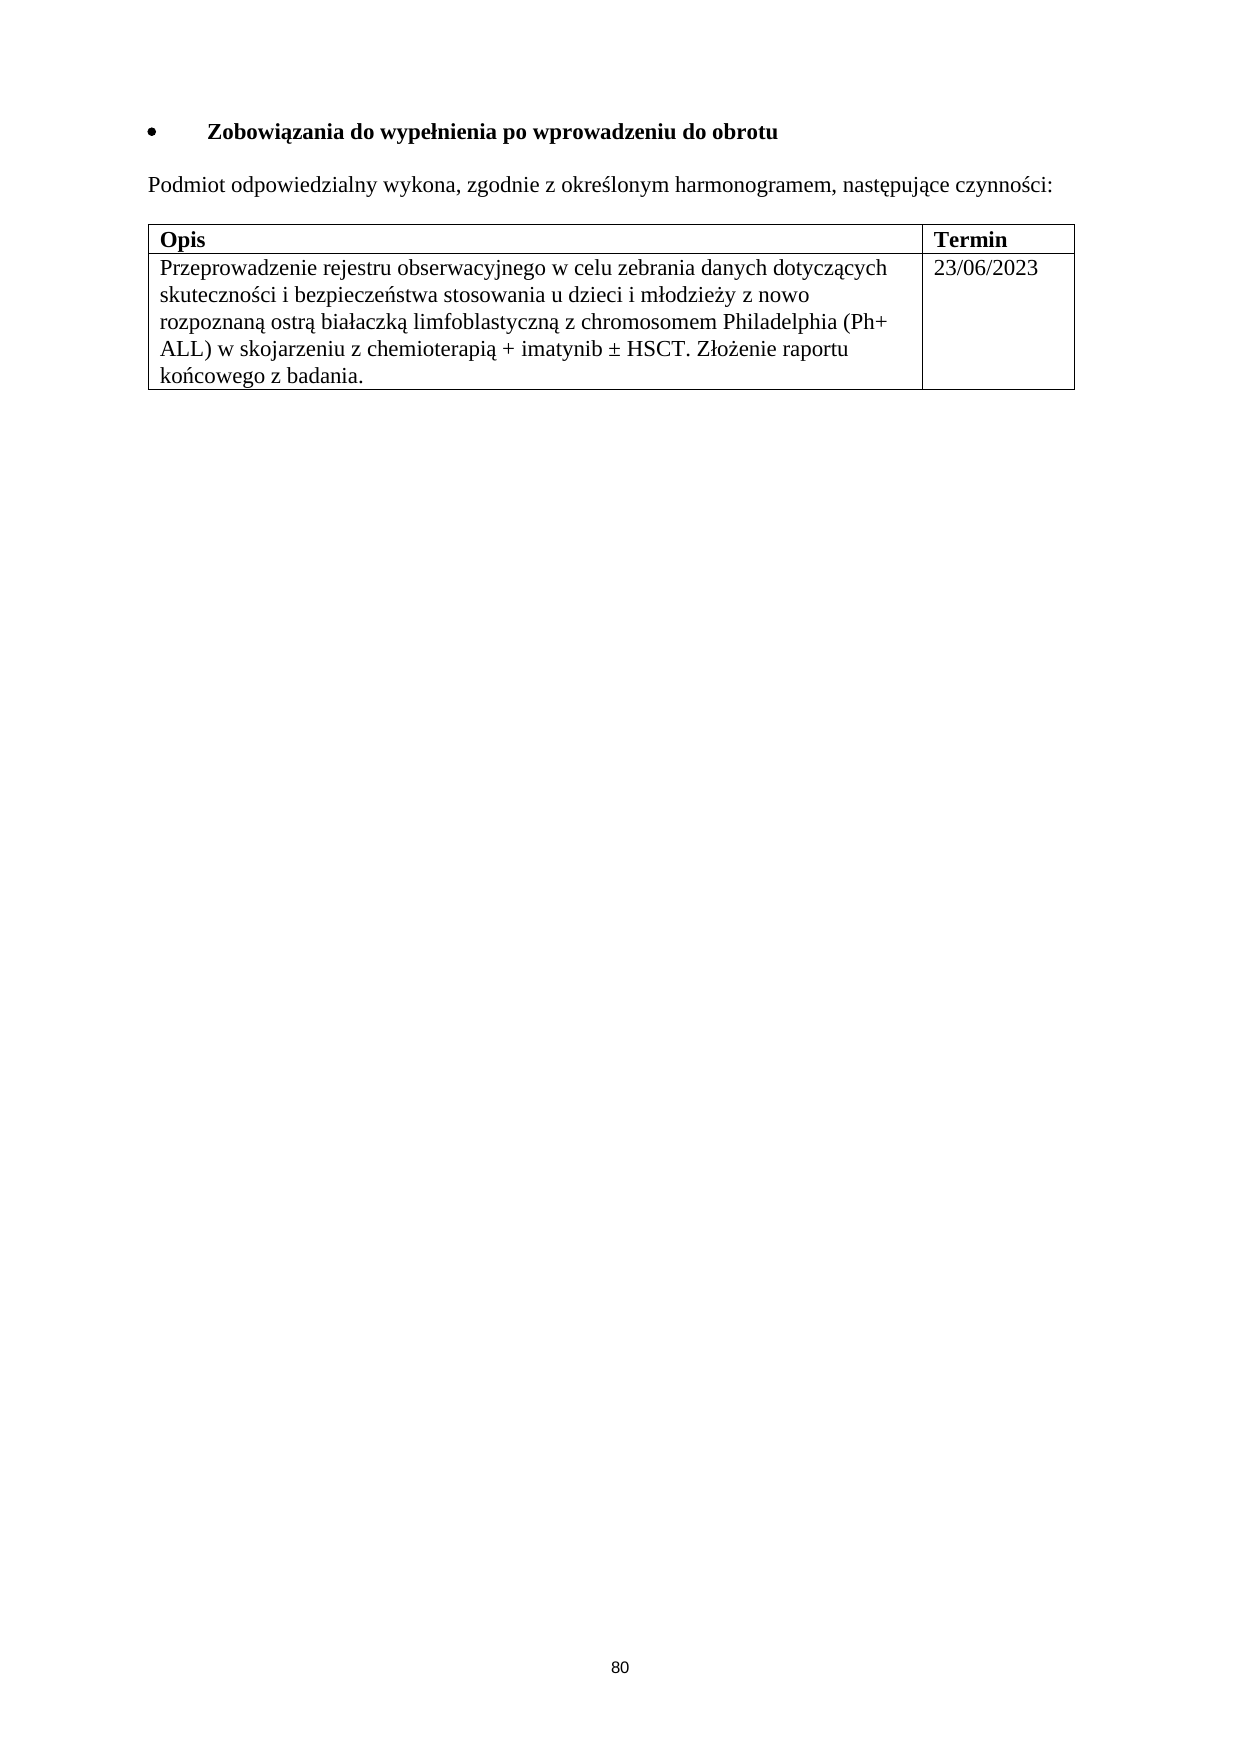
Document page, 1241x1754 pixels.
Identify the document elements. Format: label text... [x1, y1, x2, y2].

list Zobowiązania do wypełnienia po wprowadzeniu do obrotu [148, 118, 1093, 145]
table_header Opis [149, 225, 922, 252]
table_cell Przeprowadzenie rejestru obserwacyjnego w celu zebrania danych dotyczących skuteczności i bezpieczeństwa stosowania u dzieci i młodzieży z nowo rozpoznaną ostrą białaczką limfoblastyczną z chromosomem Philadelphia (Ph+ ) w skojarzeniu z chemioterapią + imatynib ± HSCT. Złożenie raportu końcowego z badania. [149, 254, 922, 389]
text Podmiot odpowiedzialny wykona, zgodnie z określonym harmonogramem, następujące czynności: [148, 172, 1092, 198]
table_header Termin [923, 225, 1074, 252]
table_cell 23/06/2023 [923, 254, 1074, 389]
